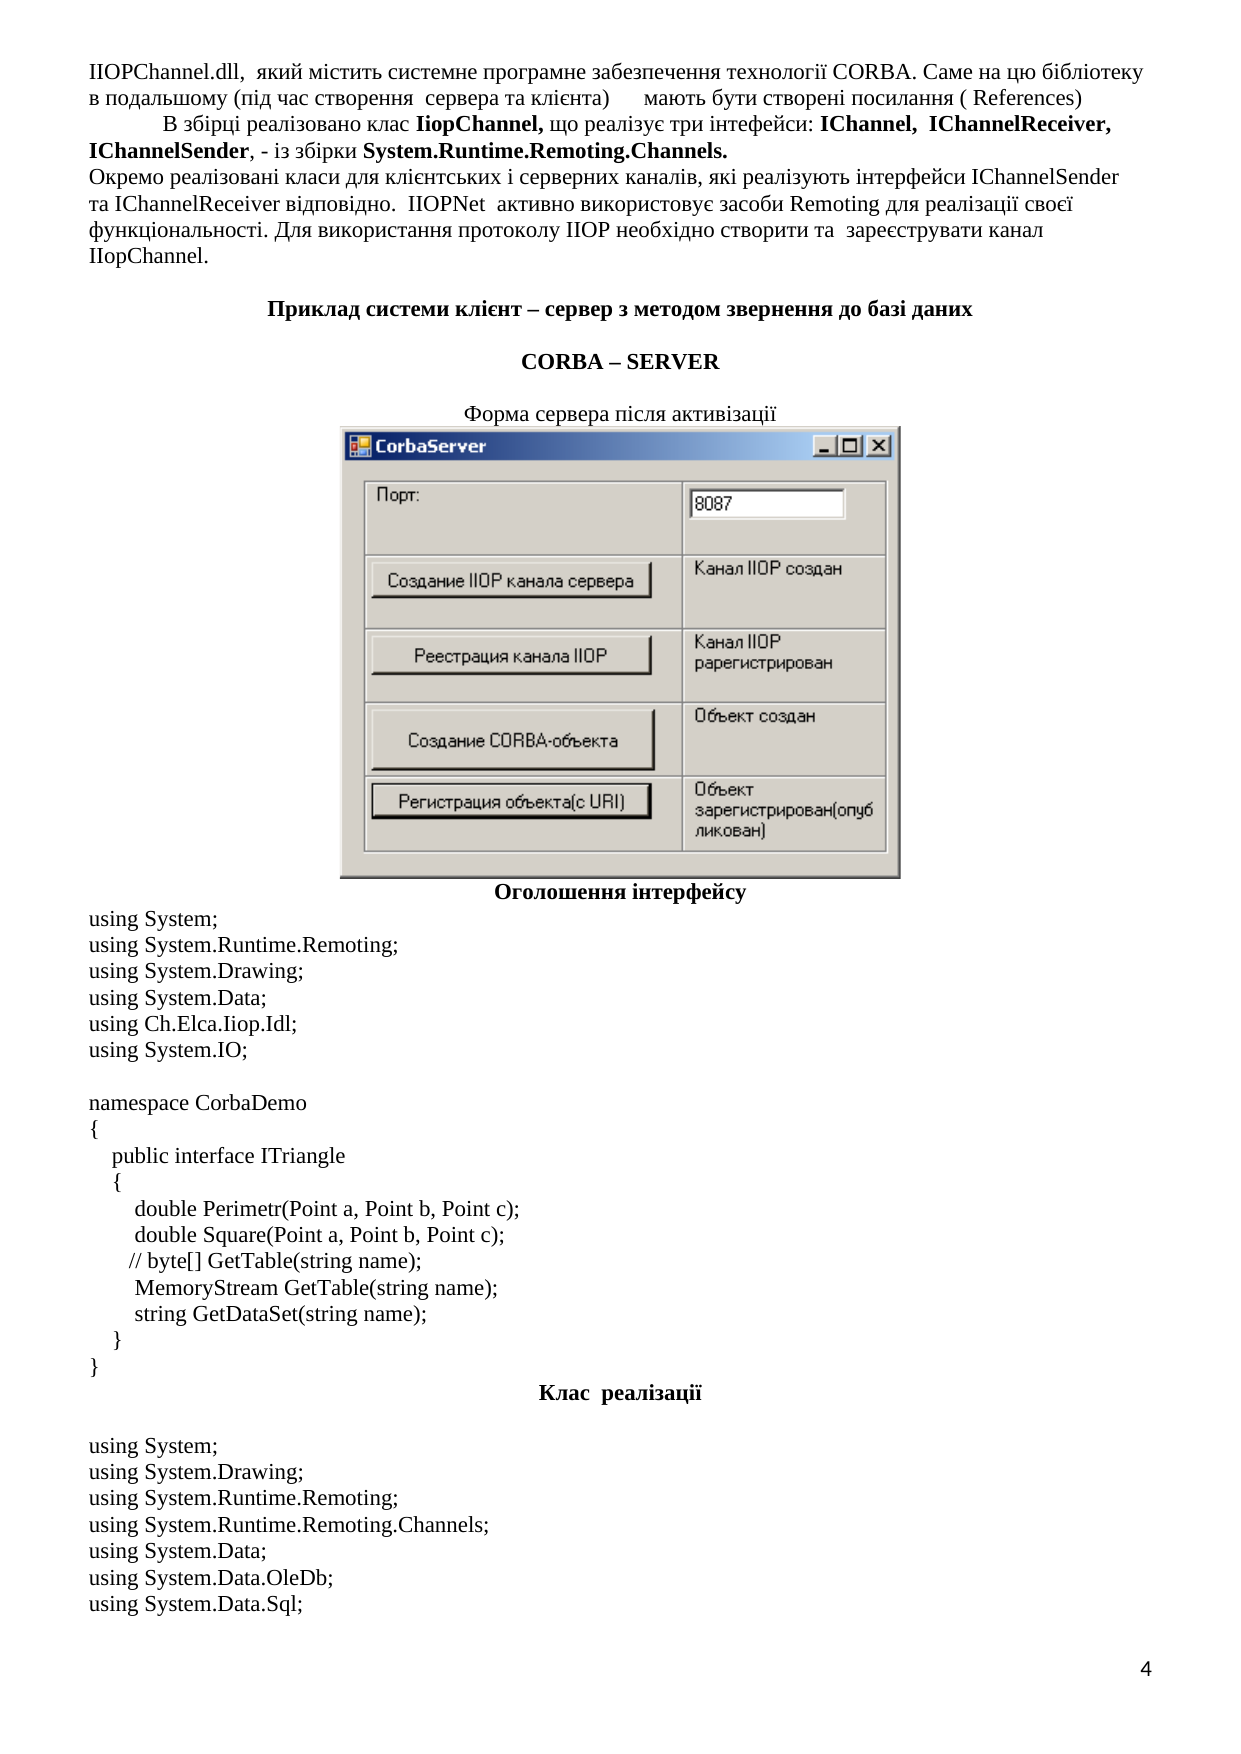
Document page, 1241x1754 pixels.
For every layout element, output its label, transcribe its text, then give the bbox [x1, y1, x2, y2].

text Окремо реалізовані класи для клієнтських і серверних каналів, які реалізують інтерфейси IChannelSender та IChannelReceiver відповідно. IIOPNet активно використовує засоби Remoting для реалізації своєї функціональності. Для використання протоколу IIOP необхідно створити та зареєструвати канал IIopChannel. [89, 163, 1152, 269]
text Оголошення інтерфейсу [89, 878, 1152, 905]
text using System.Data; [89, 984, 1152, 1010]
text Приклад системи клієнт – сервер з методом звернення до базі даних [89, 295, 1152, 321]
text СОRBA – SERVER [89, 348, 1152, 374]
text double Square(Point a, Point b, Point c); [89, 1221, 1152, 1247]
text public interface ITriangle [89, 1142, 1152, 1168]
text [89, 58, 1152, 111]
text // byte[] GetTable(string name); [89, 1247, 1152, 1274]
text using Ch.Elca.Iiop.Idl; [89, 1010, 1152, 1036]
text string GetDataSet(string name); [89, 1300, 1152, 1326]
text using System; [89, 1432, 1152, 1458]
text using System.Drawing; [89, 957, 1152, 984]
text { [89, 1168, 1152, 1194]
text using System.Data; [89, 1537, 1152, 1563]
text Клас реалізації [89, 1379, 1152, 1405]
text using System.Drawing; [89, 1458, 1152, 1484]
text using System.Runtime.Remoting.Channels; [89, 1511, 1152, 1537]
text using System.IO; [89, 1036, 1152, 1063]
text } [89, 1353, 1152, 1379]
text double Perimetr(Point a, Point b, Point c); [89, 1194, 1152, 1221]
text Форма сервера після активізації [89, 400, 1152, 427]
text using System.Data.OleDb; [89, 1563, 1152, 1590]
text using System.Data.Sql; [89, 1590, 1152, 1616]
text using System.Runtime.Remoting; [89, 931, 1152, 957]
picture [339, 426, 901, 879]
text MemoryStream GetTable(string name); [89, 1274, 1152, 1300]
text namespace CorbaDemo [89, 1089, 1152, 1116]
text } [89, 1326, 1152, 1353]
text В збірці реалізовано клас IiopChannel, що реалізує три інтефейси: IChannel, IChannelReceiver, IChannelSender, - із збірки System.Runtime.Remoting.Channels. [89, 111, 1152, 163]
text { [89, 1116, 1152, 1142]
text using System.Runtime.Remoting; [89, 1484, 1152, 1511]
text using System; [89, 905, 1152, 931]
